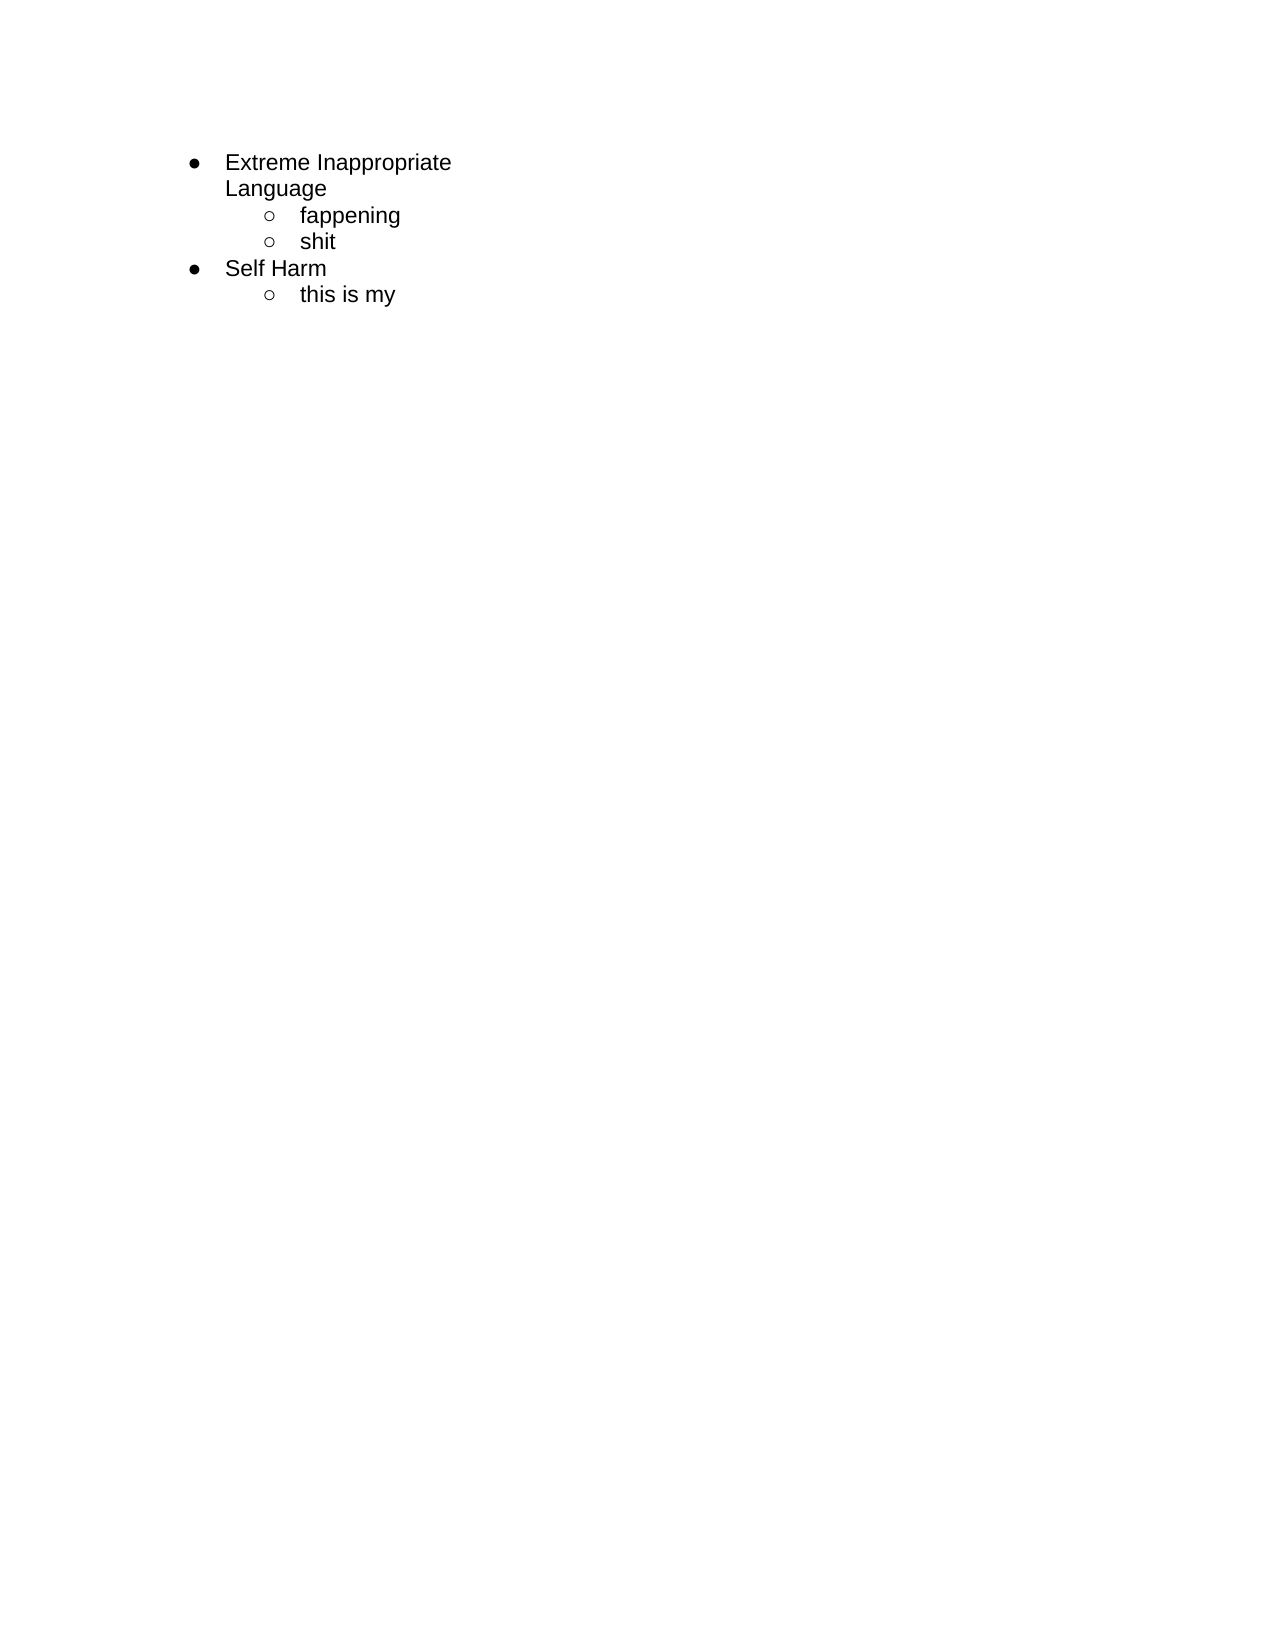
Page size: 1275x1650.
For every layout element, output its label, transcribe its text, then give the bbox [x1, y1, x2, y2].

list Extreme Inappropriate Language [187, 149, 472, 202]
list this is my suicide note i am depressed Martin [262, 281, 472, 307]
list fappening [262, 202, 472, 228]
list Self Harm [187, 254, 472, 281]
list shit [262, 228, 472, 254]
